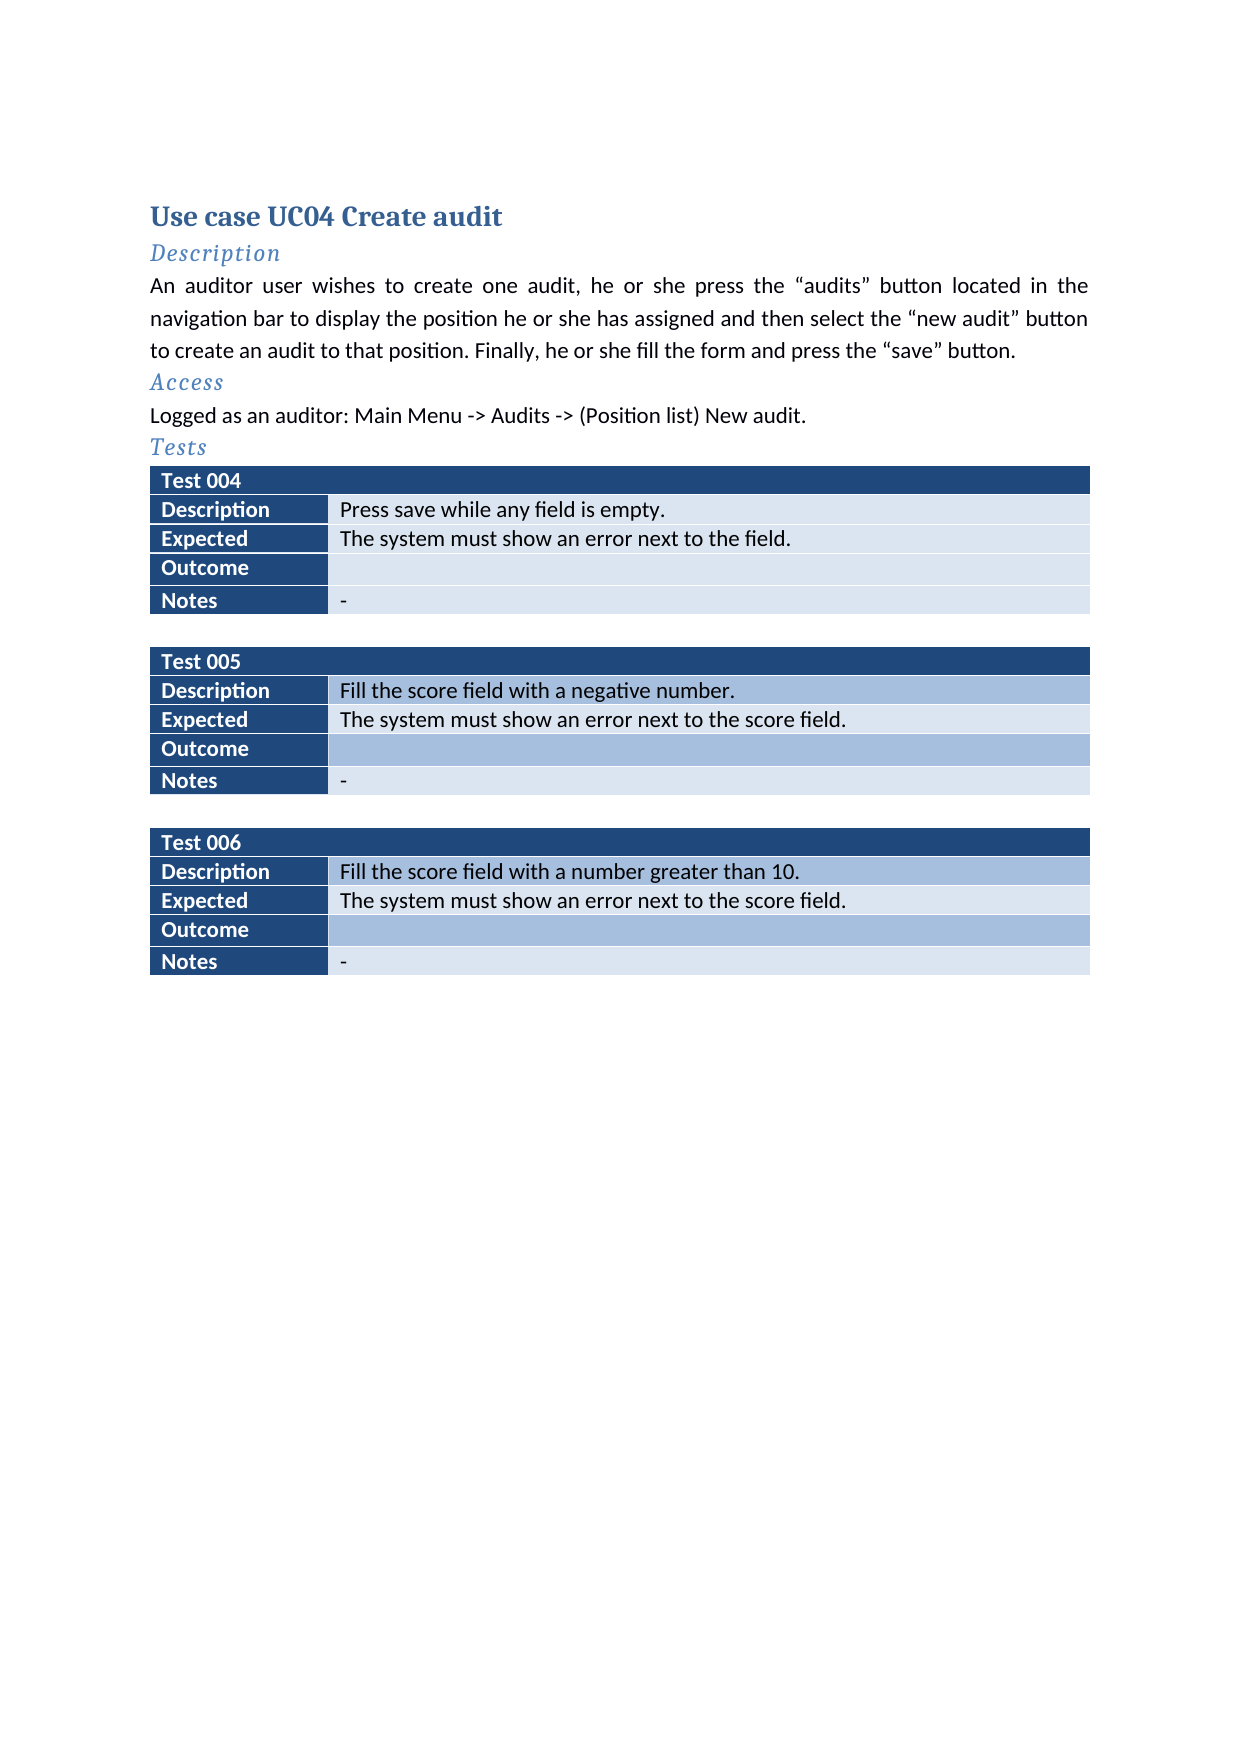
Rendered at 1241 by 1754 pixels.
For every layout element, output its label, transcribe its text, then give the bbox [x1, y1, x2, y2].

table_cell [329, 915, 1090, 946]
text Logged as an auditor: Main Menu -> Audits -> (Position list) New audit. [150, 401, 1090, 429]
table_cell The system must show an error next to the field. [329, 525, 1090, 552]
table_cell Description [150, 676, 328, 704]
table_cell - [329, 947, 1090, 975]
table_cell Notes [150, 767, 328, 794]
table_cell - [329, 767, 1090, 794]
table_cell Press save while any field is empty. [329, 495, 1090, 523]
table_cell [329, 554, 1090, 585]
table_cell The system must show an error next to the score field. [329, 705, 1090, 733]
subtitle Tests [150, 433, 1090, 462]
table_cell Outcome [150, 734, 328, 766]
subtitle Access [150, 368, 1090, 397]
table_cell Fill the score field with a negative number. [329, 676, 1090, 704]
table_cell The system must show an error next to the score field. [329, 886, 1090, 914]
table_cell Description [150, 857, 328, 885]
text An auditor user wishes to create one audit, he or she press the “audits” button located in the navigation bar to display the position he or she has assigned and then select the “new audit” button to create an audit to that position. Finally, he or she fill the form and press the “save” button. [150, 272, 1090, 364]
table_header Test 005 [150, 647, 1090, 675]
table_cell - [329, 586, 1090, 614]
table_cell Description [150, 495, 328, 523]
table_header Test 004 [150, 466, 1090, 494]
table_cell Outcome [150, 915, 328, 946]
subtitle Description [150, 238, 1090, 267]
table_cell Notes [150, 947, 328, 975]
table_header Test 006 [150, 828, 1090, 856]
table_cell Outcome [150, 554, 328, 585]
table_cell Expected [150, 525, 328, 552]
table_cell Expected [150, 886, 328, 914]
table_cell Expected [150, 705, 328, 733]
table_cell Fill the score field with a number greater than 10. [329, 857, 1090, 885]
subtitle Use case UC04 Create audit [150, 200, 1090, 233]
table_cell Notes [150, 586, 328, 614]
table_cell [329, 734, 1090, 766]
